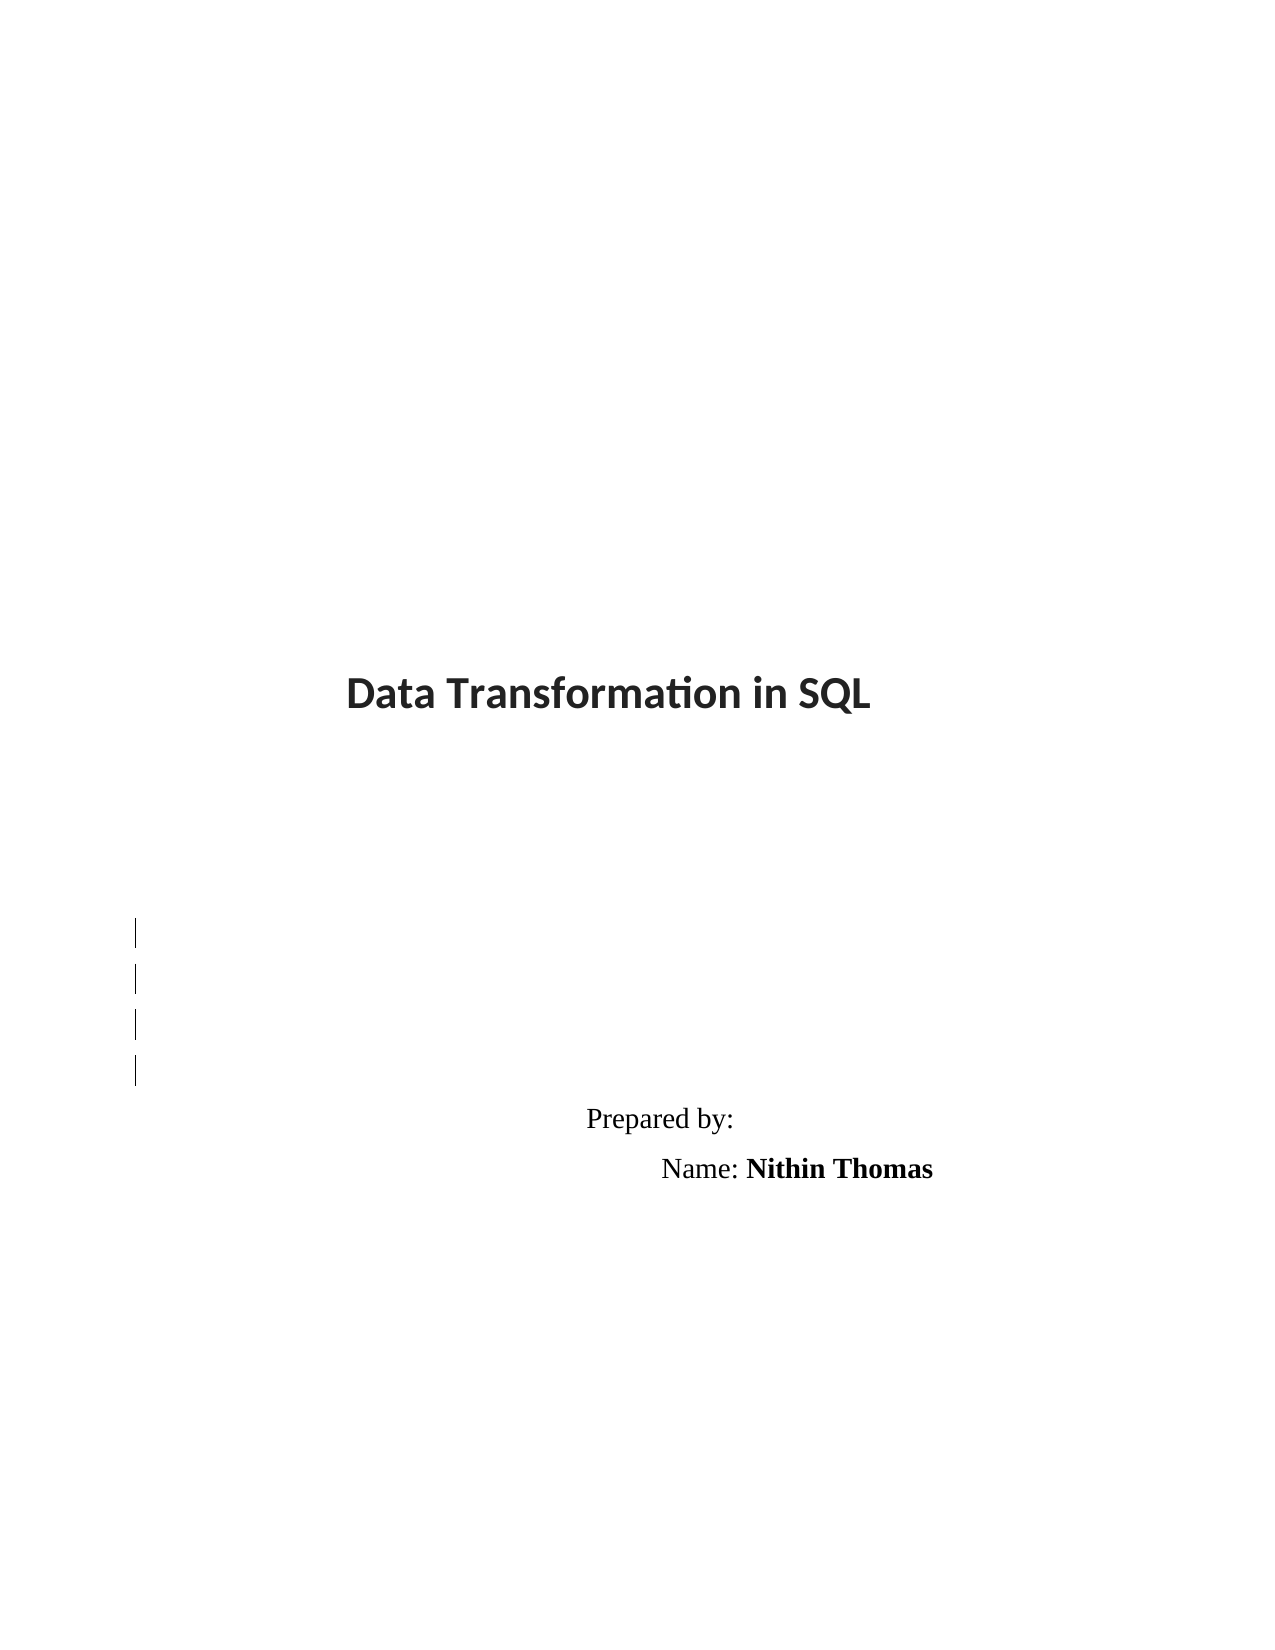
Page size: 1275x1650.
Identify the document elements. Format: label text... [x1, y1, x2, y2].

text Data Transformation in SQL [164, 664, 1053, 719]
text Prepared by: [511, 1101, 1053, 1134]
text Name: Nithin Thomas [586, 1151, 1053, 1184]
